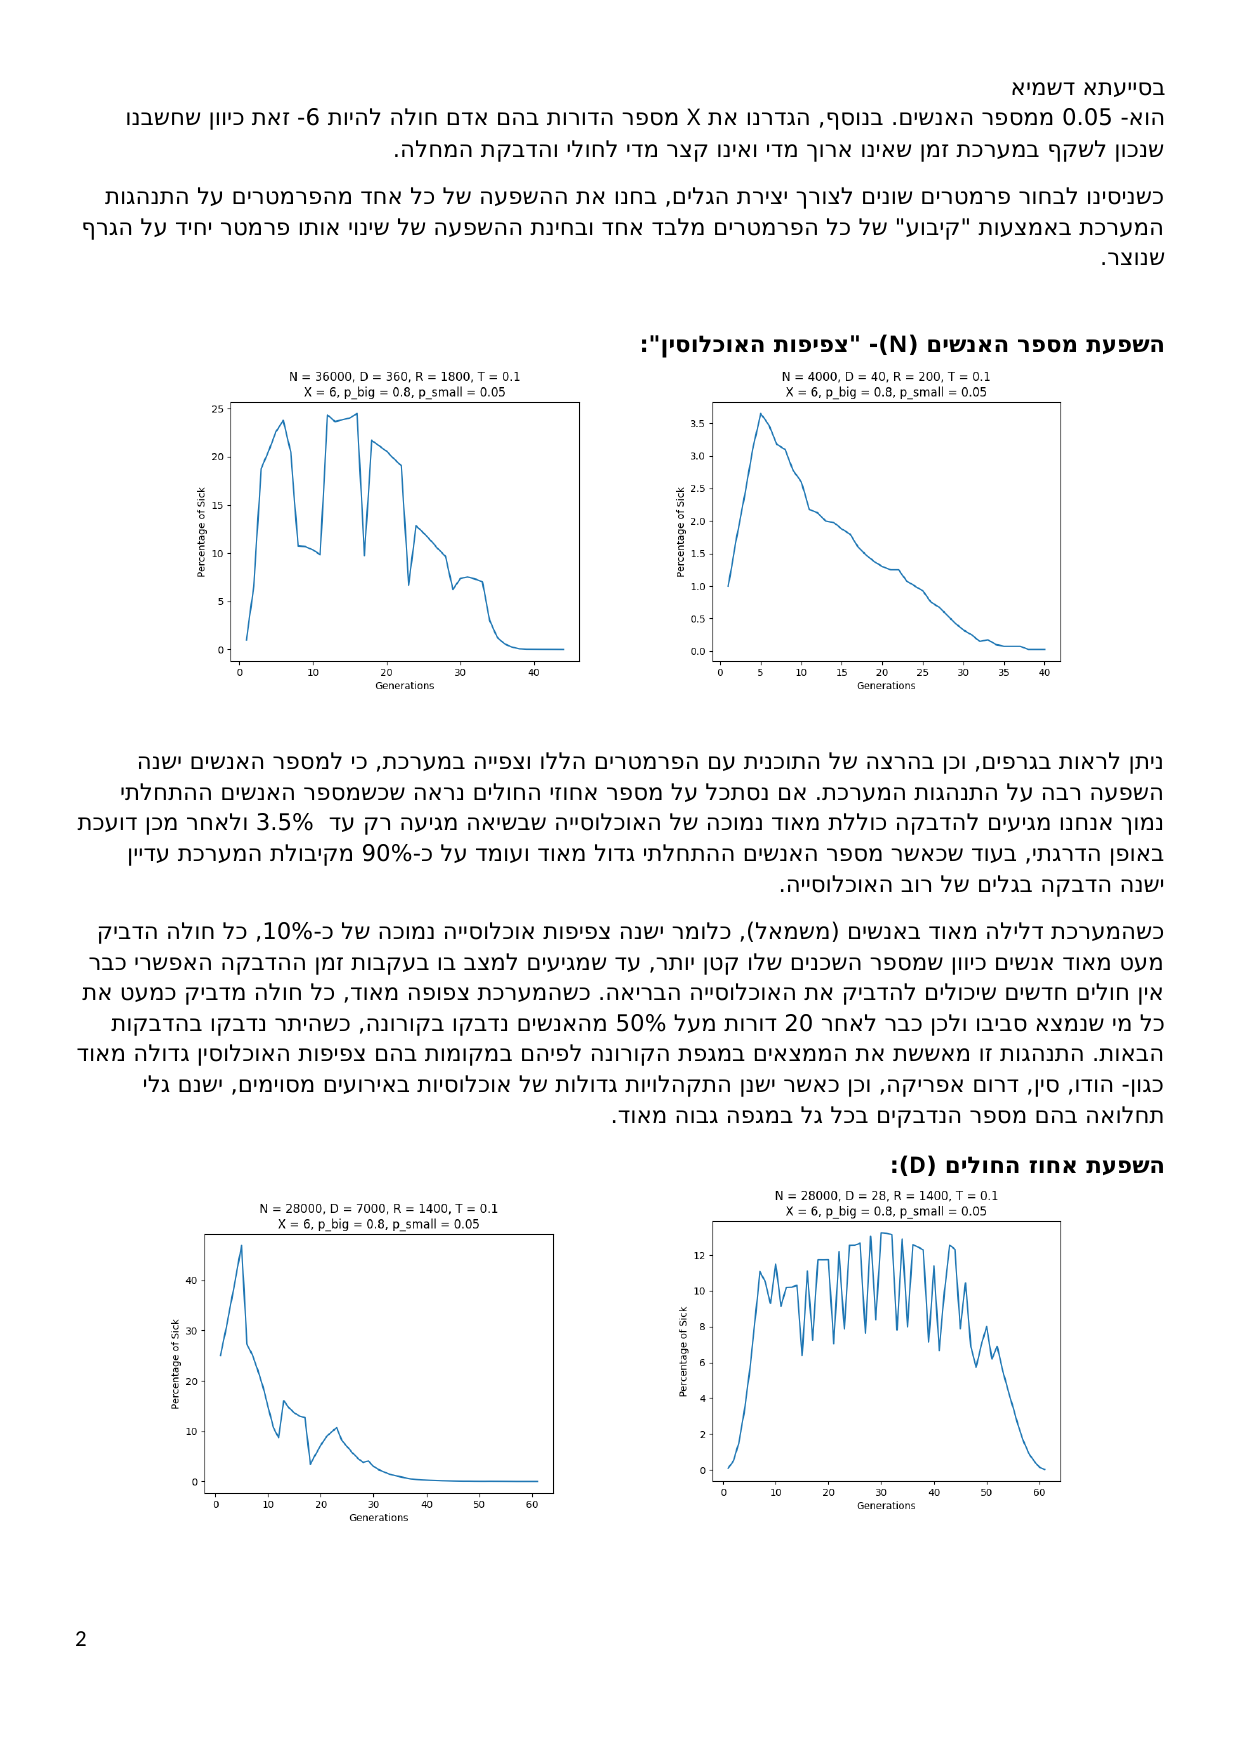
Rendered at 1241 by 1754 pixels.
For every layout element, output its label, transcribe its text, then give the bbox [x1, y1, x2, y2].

text ניתן לראות בגרפים, וכן בהרצה של התוכנית עם הפרמטרים הללו וצפייה במערכת, כי למספר האנשים ישנה השפעה רבה על התנהגות המערכת. אם נסתכל על מספר אחוזי החולים נראה שכשמספר האנשים ההתחלתי נמוך אנחנו מגיעים להדבקה כוללת מאוד נמוכה של האוכלוסייה שבשיאה מגיעה רק עד 3.5% ולאחר מכן דועכת באופן הדרגתי, בעוד שכאשר מספר האנשים ההתחלתי גדול מאוד ועומד על כ-90% מקיבולת המערכת עדיין ישנה הדבקה בגלים של רוב האוכלוסייה. [75, 748, 1165, 897]
picture [656, 1180, 1103, 1515]
picture [656, 361, 1103, 696]
text השפעת אחוז החולים (D): [75, 1149, 1165, 1180]
text השפעת מספר האנשים (N)- "צפיפות האוכלוסין": [75, 327, 1165, 359]
text כשהמערכת דלילה מאוד באנשים (משמאל), כלומר ישנה צפיפות אוכלוסייה נמוכה של כ-10%, כל חולה הדביק מעט מאוד אנשים כיוון שמספר השכנים שלו קטן יותר, עד שמגיעים למצב בו בעקבות זמן ההדבקה האפשרי כבר אין חולים חדשים שיכולים להדביק את האוכלוסייה הבריאה. כשהמערכת צפופה מאוד, כל חולה מדביק כמעט את כל מי שנמצא סביבו ולכן כבר לאחר 20 דורות מעל 50% מהאנשים נדבקו בקורונה, כשהיתר נדבקו בהדבקות הבאות. התנהגות זו מאששת את הממצאים במגפת הקורונה לפיהם במקומות בהם צפיפות האוכלוסין גדולה מאוד כגון- הודו, סין, דרום אפריקה, וכן כאשר ישנן התקהלויות גדולות של אוכלוסיות באירועים מסוימים, ישנם גלי תחלואה בהם מספר הנדבקים בכל גל במגפה גבוה מאוד. [75, 918, 1165, 1128]
picture [174, 361, 621, 696]
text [75, 101, 1165, 162]
text כשניסינו לבחור פרמטרים שונים לצורך יצירת הגלים, בחנו את ההשפעה של כל אחד מהפרמטרים על התנהגות המערכת באמצעות "קיבוע" של כל הפרמטרים מלבד אחד ובחינת ההשפעה של שינוי אותו פרמטר יחיד על הגרף שנוצר. [75, 183, 1165, 271]
picture [148, 1193, 596, 1528]
